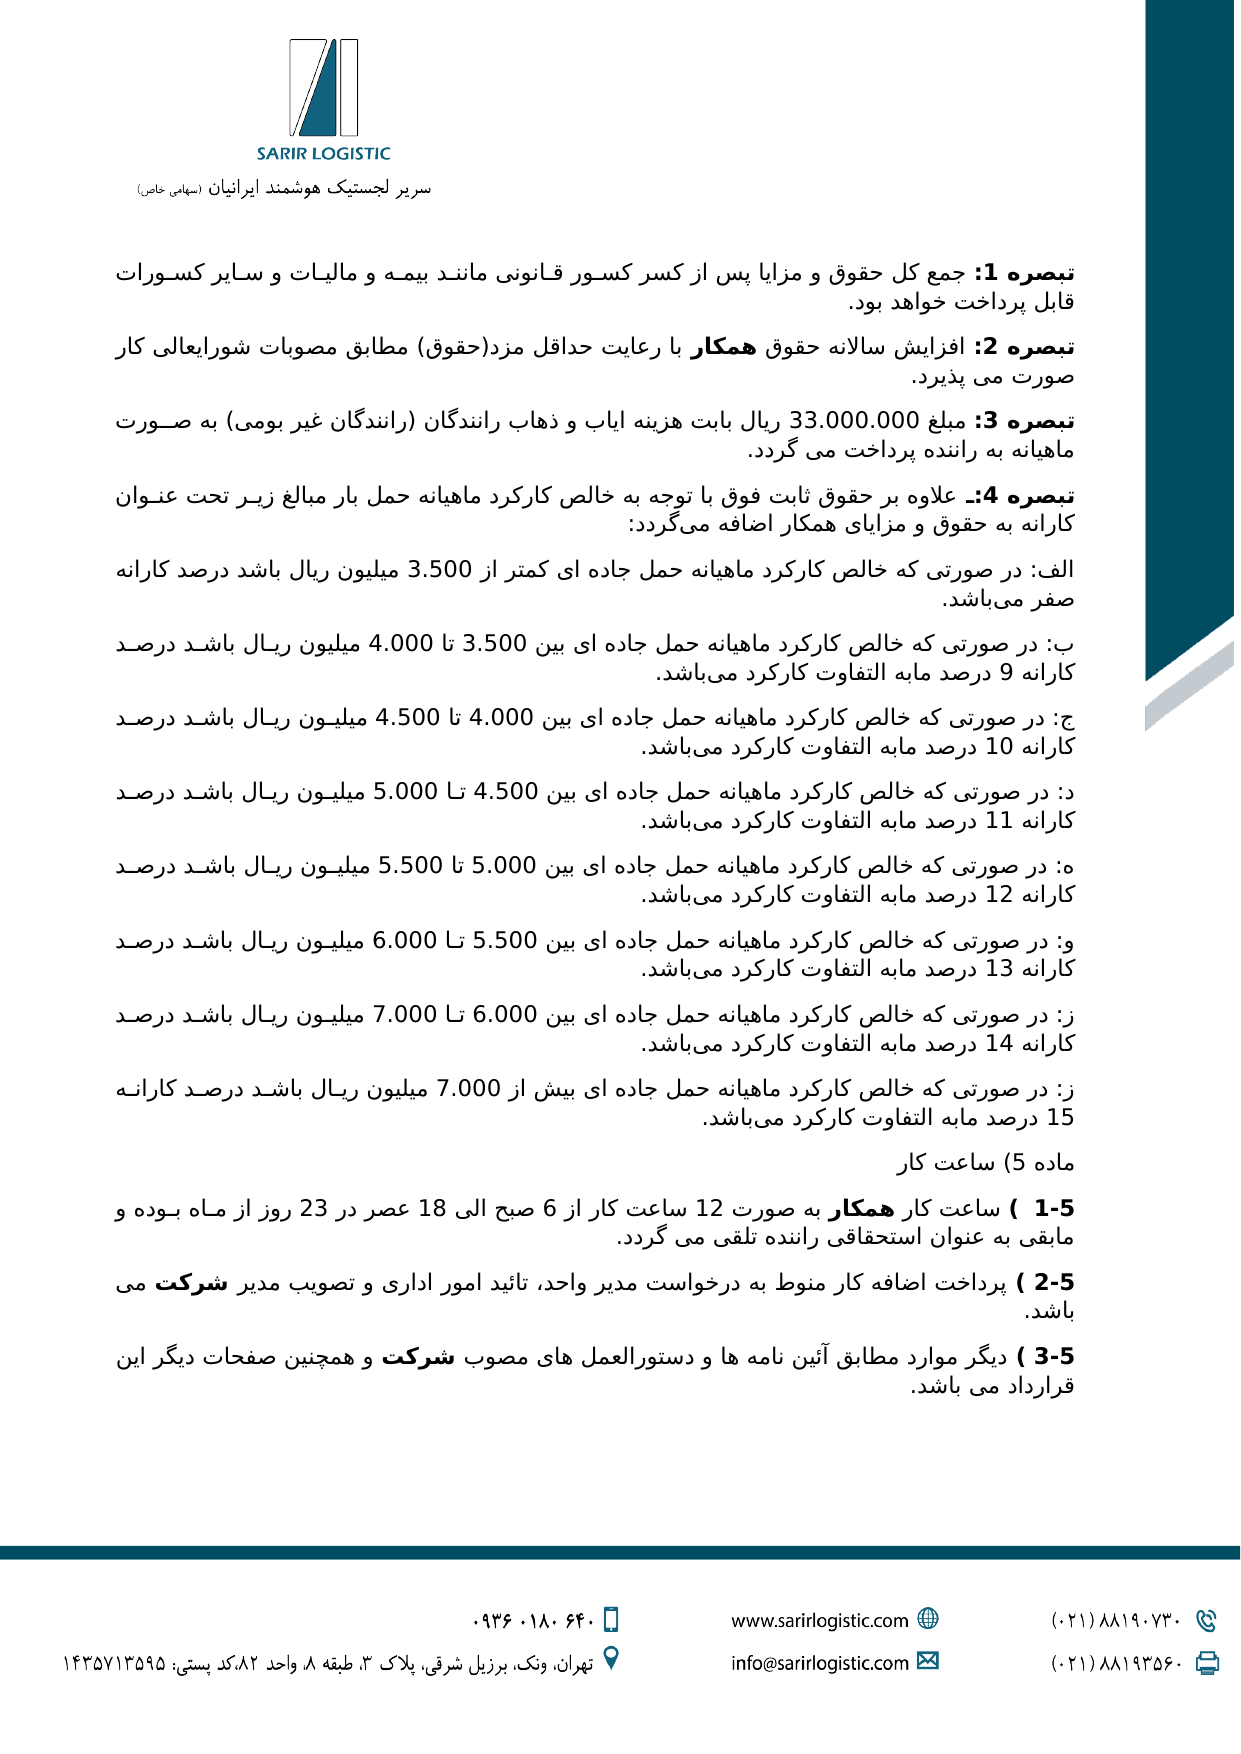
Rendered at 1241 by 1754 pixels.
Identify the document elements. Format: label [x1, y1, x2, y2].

picture [121, 17, 449, 219]
picture [25, 1578, 1241, 1699]
picture [1139, 0, 1234, 1525]
